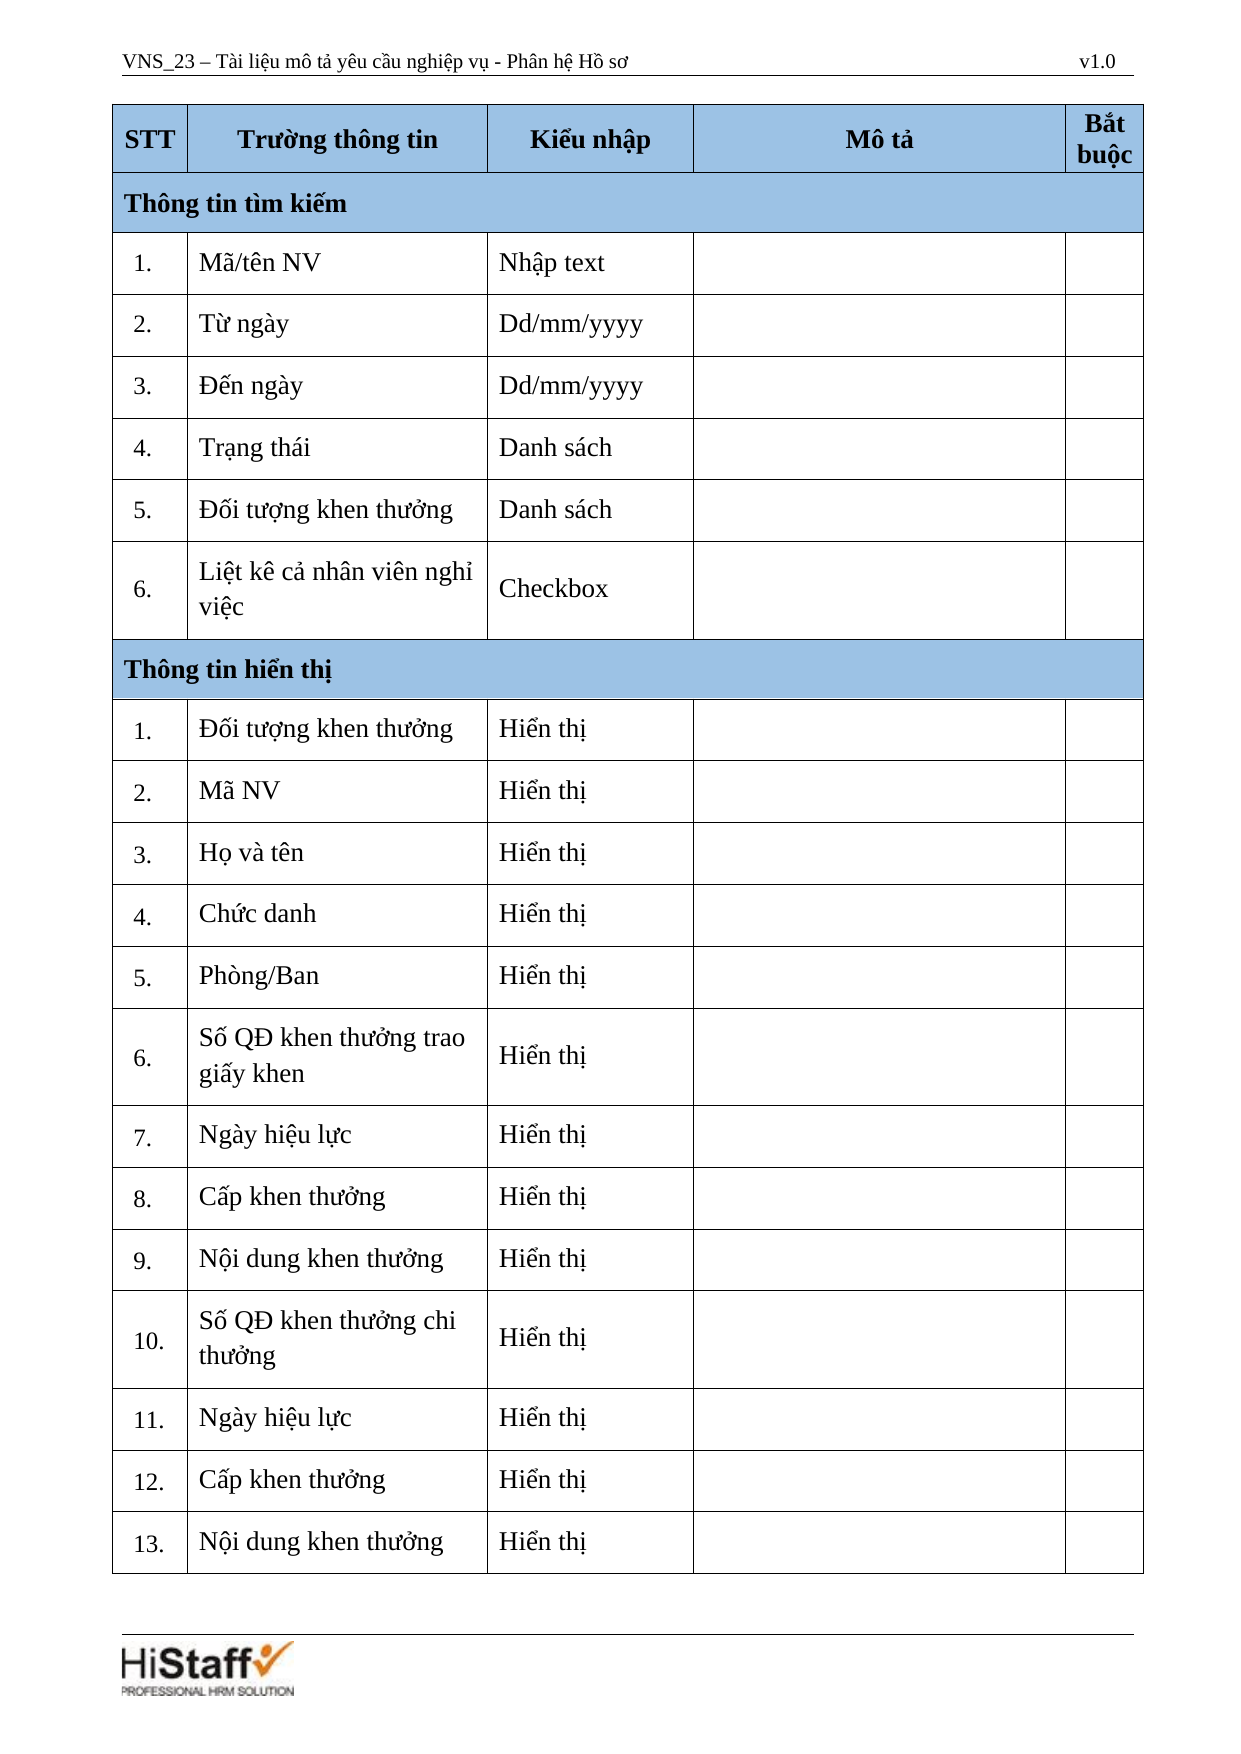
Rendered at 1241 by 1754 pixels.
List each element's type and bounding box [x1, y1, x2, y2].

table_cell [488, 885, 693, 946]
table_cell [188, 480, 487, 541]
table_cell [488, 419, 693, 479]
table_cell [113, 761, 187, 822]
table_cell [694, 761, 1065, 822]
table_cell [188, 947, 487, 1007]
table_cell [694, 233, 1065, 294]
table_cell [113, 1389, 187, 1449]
picture [121, 1641, 294, 1696]
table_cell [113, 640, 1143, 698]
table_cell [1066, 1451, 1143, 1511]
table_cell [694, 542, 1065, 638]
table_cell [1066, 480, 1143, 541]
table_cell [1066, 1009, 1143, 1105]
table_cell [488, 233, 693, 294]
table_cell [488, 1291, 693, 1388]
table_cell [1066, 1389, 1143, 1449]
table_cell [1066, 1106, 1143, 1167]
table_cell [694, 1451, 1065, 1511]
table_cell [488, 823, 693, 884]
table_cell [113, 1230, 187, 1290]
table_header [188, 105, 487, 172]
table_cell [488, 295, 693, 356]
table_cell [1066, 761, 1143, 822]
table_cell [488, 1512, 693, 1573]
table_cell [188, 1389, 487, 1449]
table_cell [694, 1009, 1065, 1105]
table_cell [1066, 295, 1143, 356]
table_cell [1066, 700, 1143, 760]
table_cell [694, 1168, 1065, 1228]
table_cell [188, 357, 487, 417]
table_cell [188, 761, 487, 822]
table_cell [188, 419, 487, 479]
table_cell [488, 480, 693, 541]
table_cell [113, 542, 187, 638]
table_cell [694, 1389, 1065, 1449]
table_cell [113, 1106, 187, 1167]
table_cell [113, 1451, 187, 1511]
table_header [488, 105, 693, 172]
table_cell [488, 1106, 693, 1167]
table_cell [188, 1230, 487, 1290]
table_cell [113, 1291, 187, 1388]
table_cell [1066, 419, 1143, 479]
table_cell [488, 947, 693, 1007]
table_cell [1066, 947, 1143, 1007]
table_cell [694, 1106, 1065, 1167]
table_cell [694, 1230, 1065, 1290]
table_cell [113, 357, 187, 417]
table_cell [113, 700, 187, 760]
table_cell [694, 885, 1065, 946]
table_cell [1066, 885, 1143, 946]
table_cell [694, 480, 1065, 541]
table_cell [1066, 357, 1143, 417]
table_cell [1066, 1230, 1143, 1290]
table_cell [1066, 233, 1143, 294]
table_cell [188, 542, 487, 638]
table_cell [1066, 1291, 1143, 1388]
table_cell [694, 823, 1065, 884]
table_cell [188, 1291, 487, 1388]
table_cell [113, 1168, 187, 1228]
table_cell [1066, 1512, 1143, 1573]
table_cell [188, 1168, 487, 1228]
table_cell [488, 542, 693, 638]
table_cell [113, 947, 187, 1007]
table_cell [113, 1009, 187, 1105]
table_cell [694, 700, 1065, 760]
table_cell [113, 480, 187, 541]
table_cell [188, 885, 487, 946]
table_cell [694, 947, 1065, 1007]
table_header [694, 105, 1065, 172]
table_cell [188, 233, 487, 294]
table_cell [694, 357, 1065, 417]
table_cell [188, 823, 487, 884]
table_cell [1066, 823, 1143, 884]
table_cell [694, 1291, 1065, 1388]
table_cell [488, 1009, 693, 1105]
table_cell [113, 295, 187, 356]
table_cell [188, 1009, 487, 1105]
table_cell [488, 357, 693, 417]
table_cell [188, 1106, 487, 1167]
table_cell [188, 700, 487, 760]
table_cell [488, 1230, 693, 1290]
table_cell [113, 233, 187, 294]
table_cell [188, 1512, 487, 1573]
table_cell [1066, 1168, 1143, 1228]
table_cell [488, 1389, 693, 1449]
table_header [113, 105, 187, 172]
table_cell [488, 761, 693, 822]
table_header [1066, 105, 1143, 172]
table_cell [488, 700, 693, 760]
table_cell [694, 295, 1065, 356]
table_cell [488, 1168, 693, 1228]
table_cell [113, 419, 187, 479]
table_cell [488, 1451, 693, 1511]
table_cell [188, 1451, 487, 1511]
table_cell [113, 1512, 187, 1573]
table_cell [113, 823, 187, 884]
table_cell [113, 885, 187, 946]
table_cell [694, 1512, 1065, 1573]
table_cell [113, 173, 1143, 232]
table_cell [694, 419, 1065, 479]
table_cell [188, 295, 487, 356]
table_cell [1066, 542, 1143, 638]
